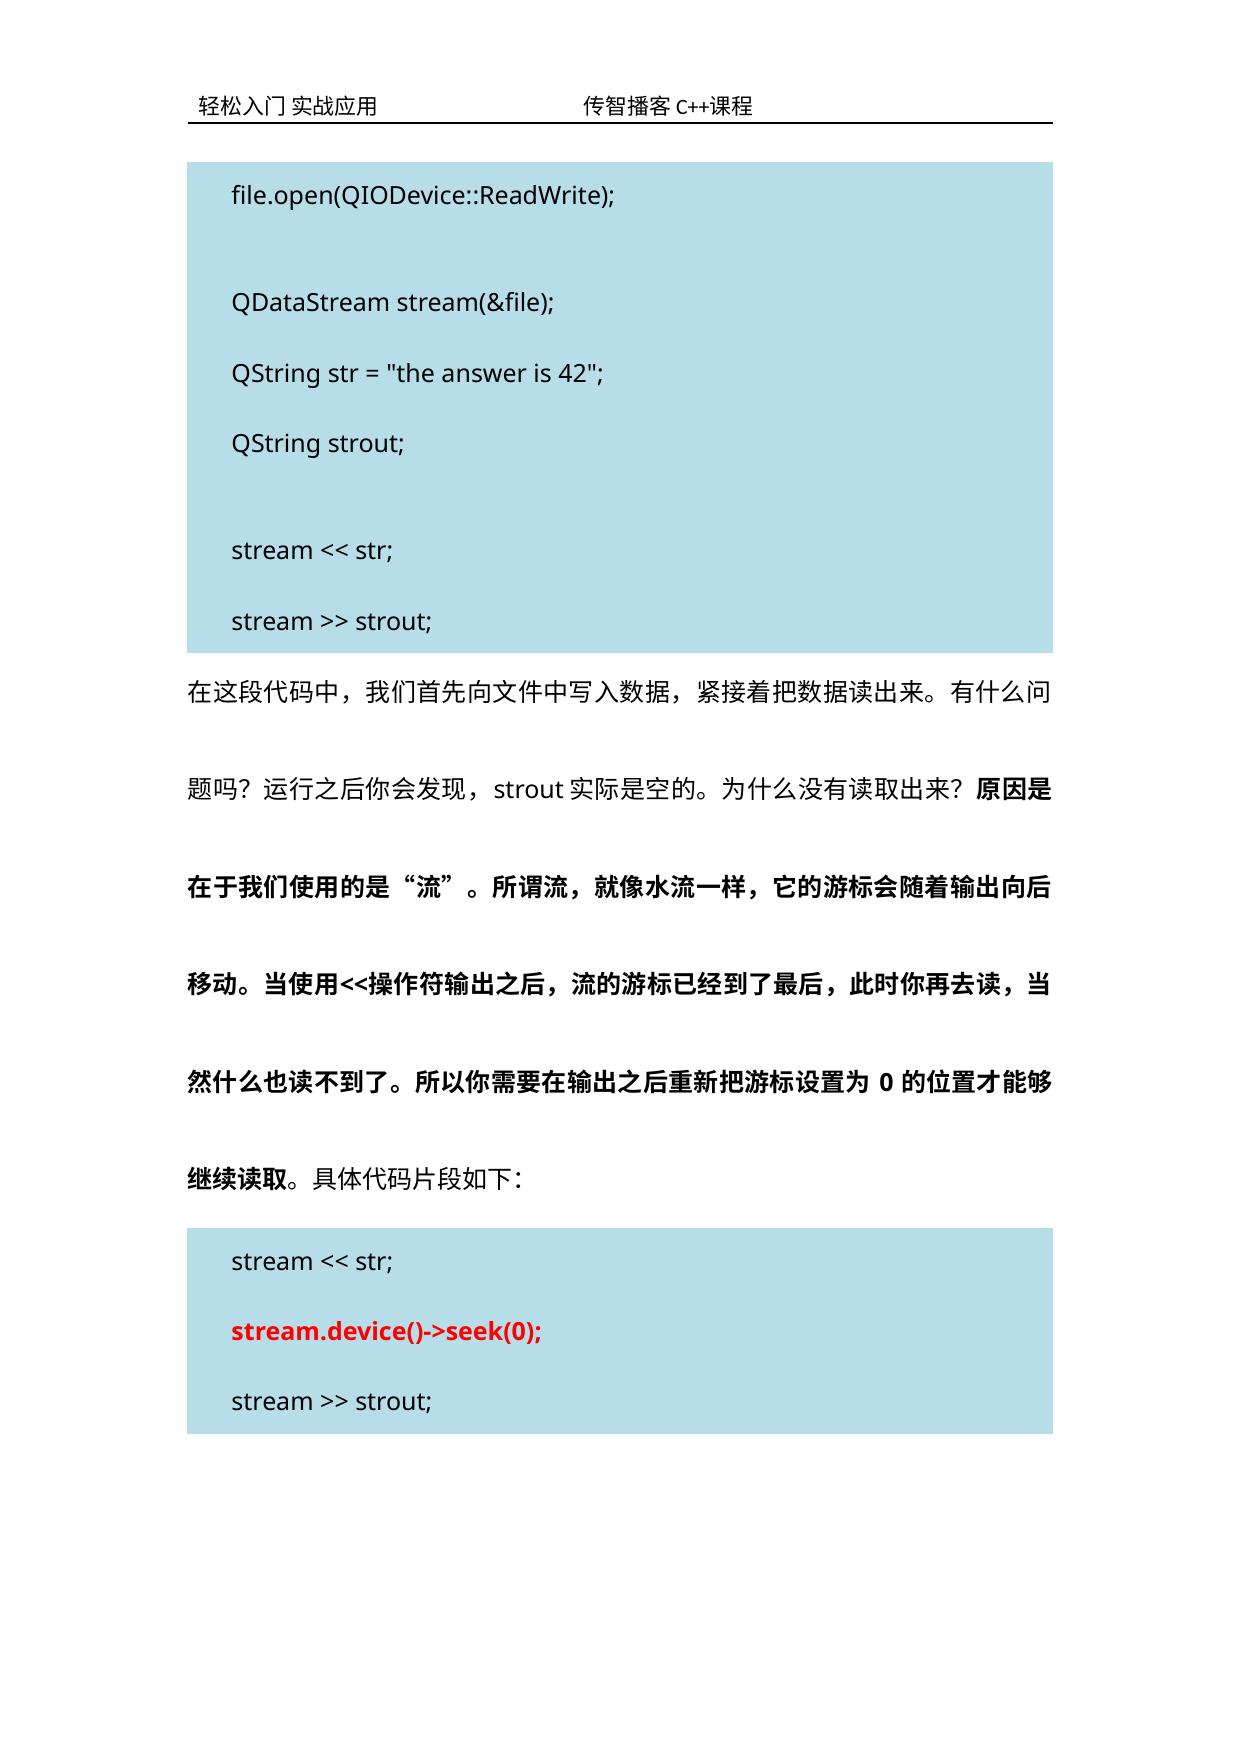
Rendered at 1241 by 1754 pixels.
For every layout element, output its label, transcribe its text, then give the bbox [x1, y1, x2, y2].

text QString str = "the answer is 42"; [187, 340, 1053, 405]
text stream >> strout; [187, 1369, 1053, 1434]
text QString strout; [187, 410, 1053, 475]
text 在这段代码中，我们首先向文件中写入数据，紧接着把数据读出来。有什么问题吗？运行之后你会发现，strout实际是空的。为什么没有读取出来？原因是在于我们使用的是“流”。所谓流，就像水流一样，它的游标会随着输出向后移动。当使用<<操作符输出之后，流的游标已经到了最后，此时你再去读，当然什么也读不到了。所以你需要在输出之后重新把游标设置为 0 的位置才能够继续读取。具体代码片段如下： [187, 658, 1053, 1210]
text stream >> strout; [187, 588, 1053, 653]
text stream << str; [187, 518, 1053, 583]
text QDataStream stream(&file); [187, 270, 1053, 335]
text stream.device()->seek(0); [187, 1298, 1053, 1363]
text stream << str; [187, 1228, 1053, 1293]
text file.open(QIODevice::ReadWrite); [187, 162, 1053, 227]
